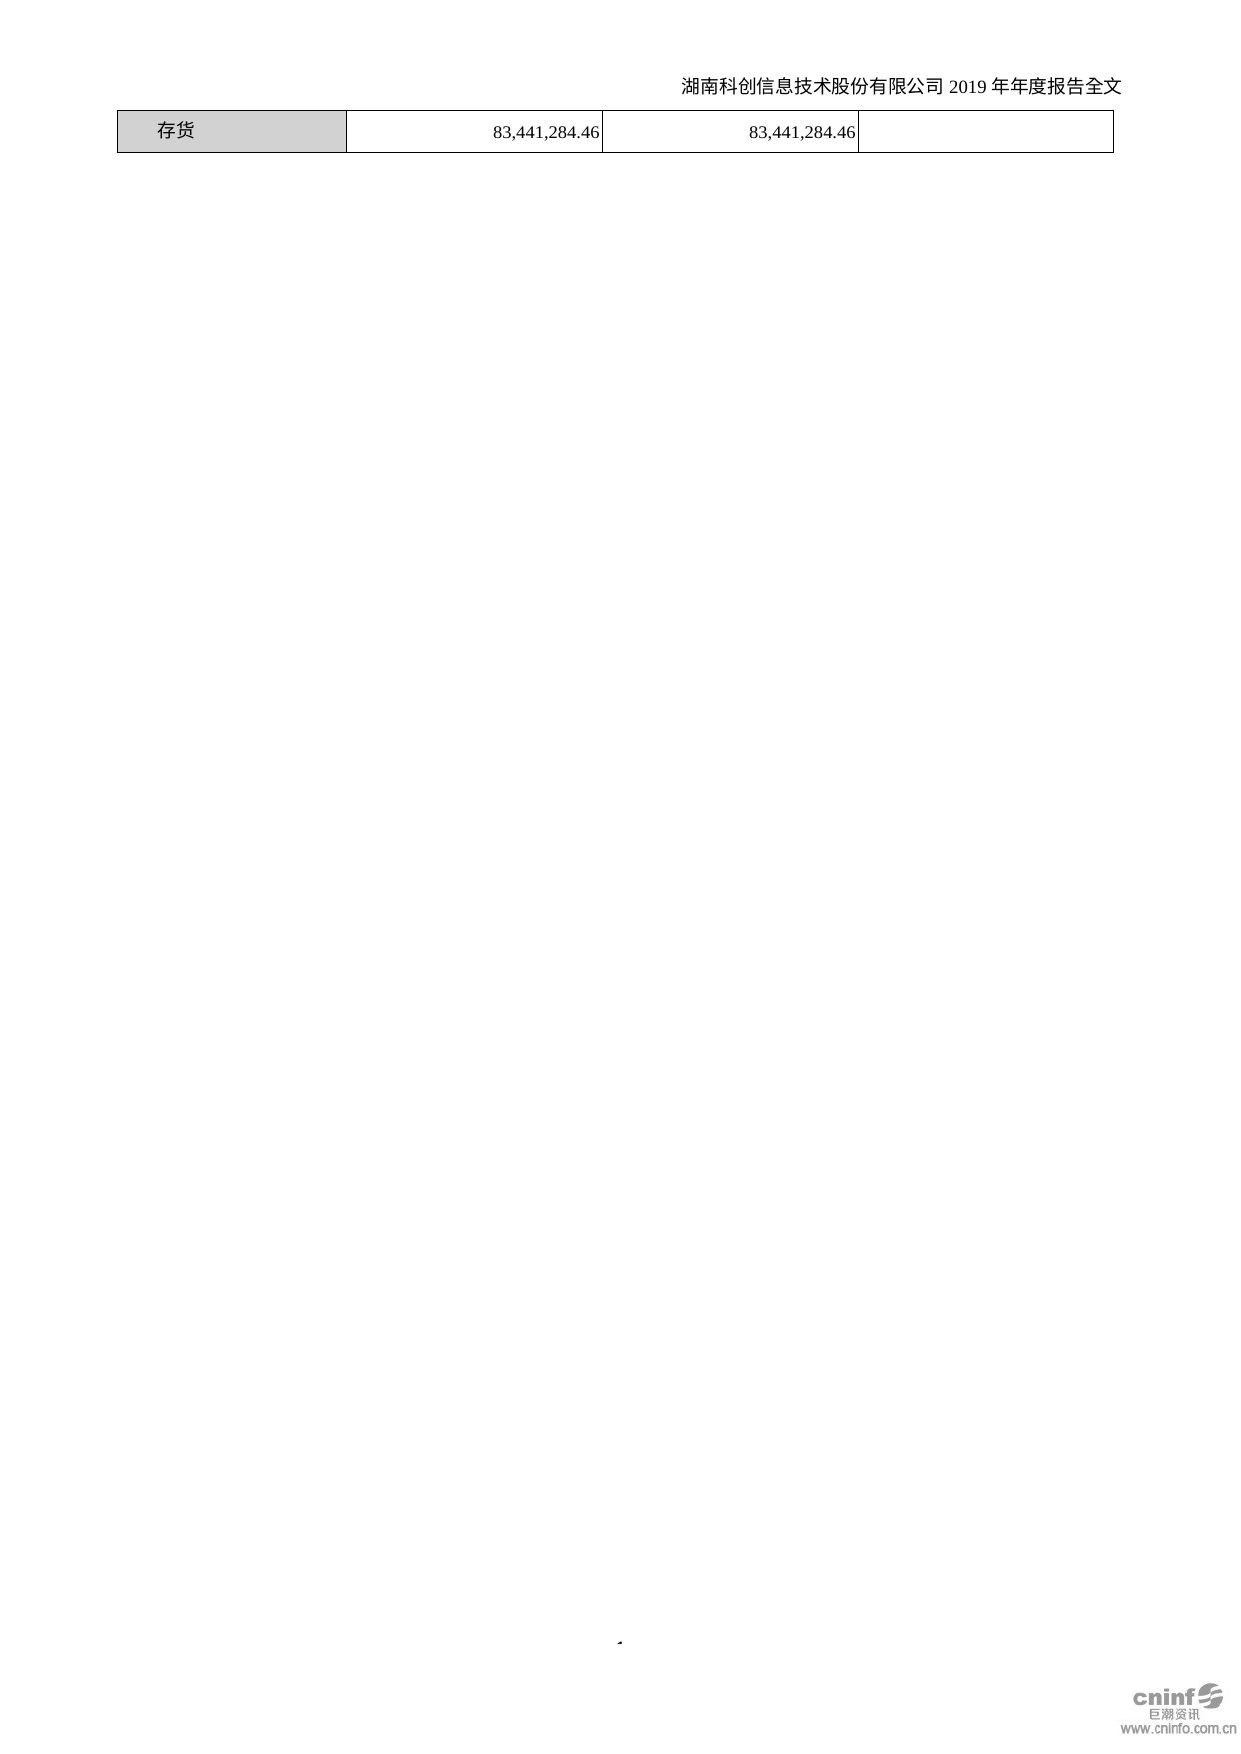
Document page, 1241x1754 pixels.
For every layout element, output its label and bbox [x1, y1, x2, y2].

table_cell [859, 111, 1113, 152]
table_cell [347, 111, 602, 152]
picture [1115, 1680, 1240, 1737]
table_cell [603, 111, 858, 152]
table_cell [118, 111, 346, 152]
